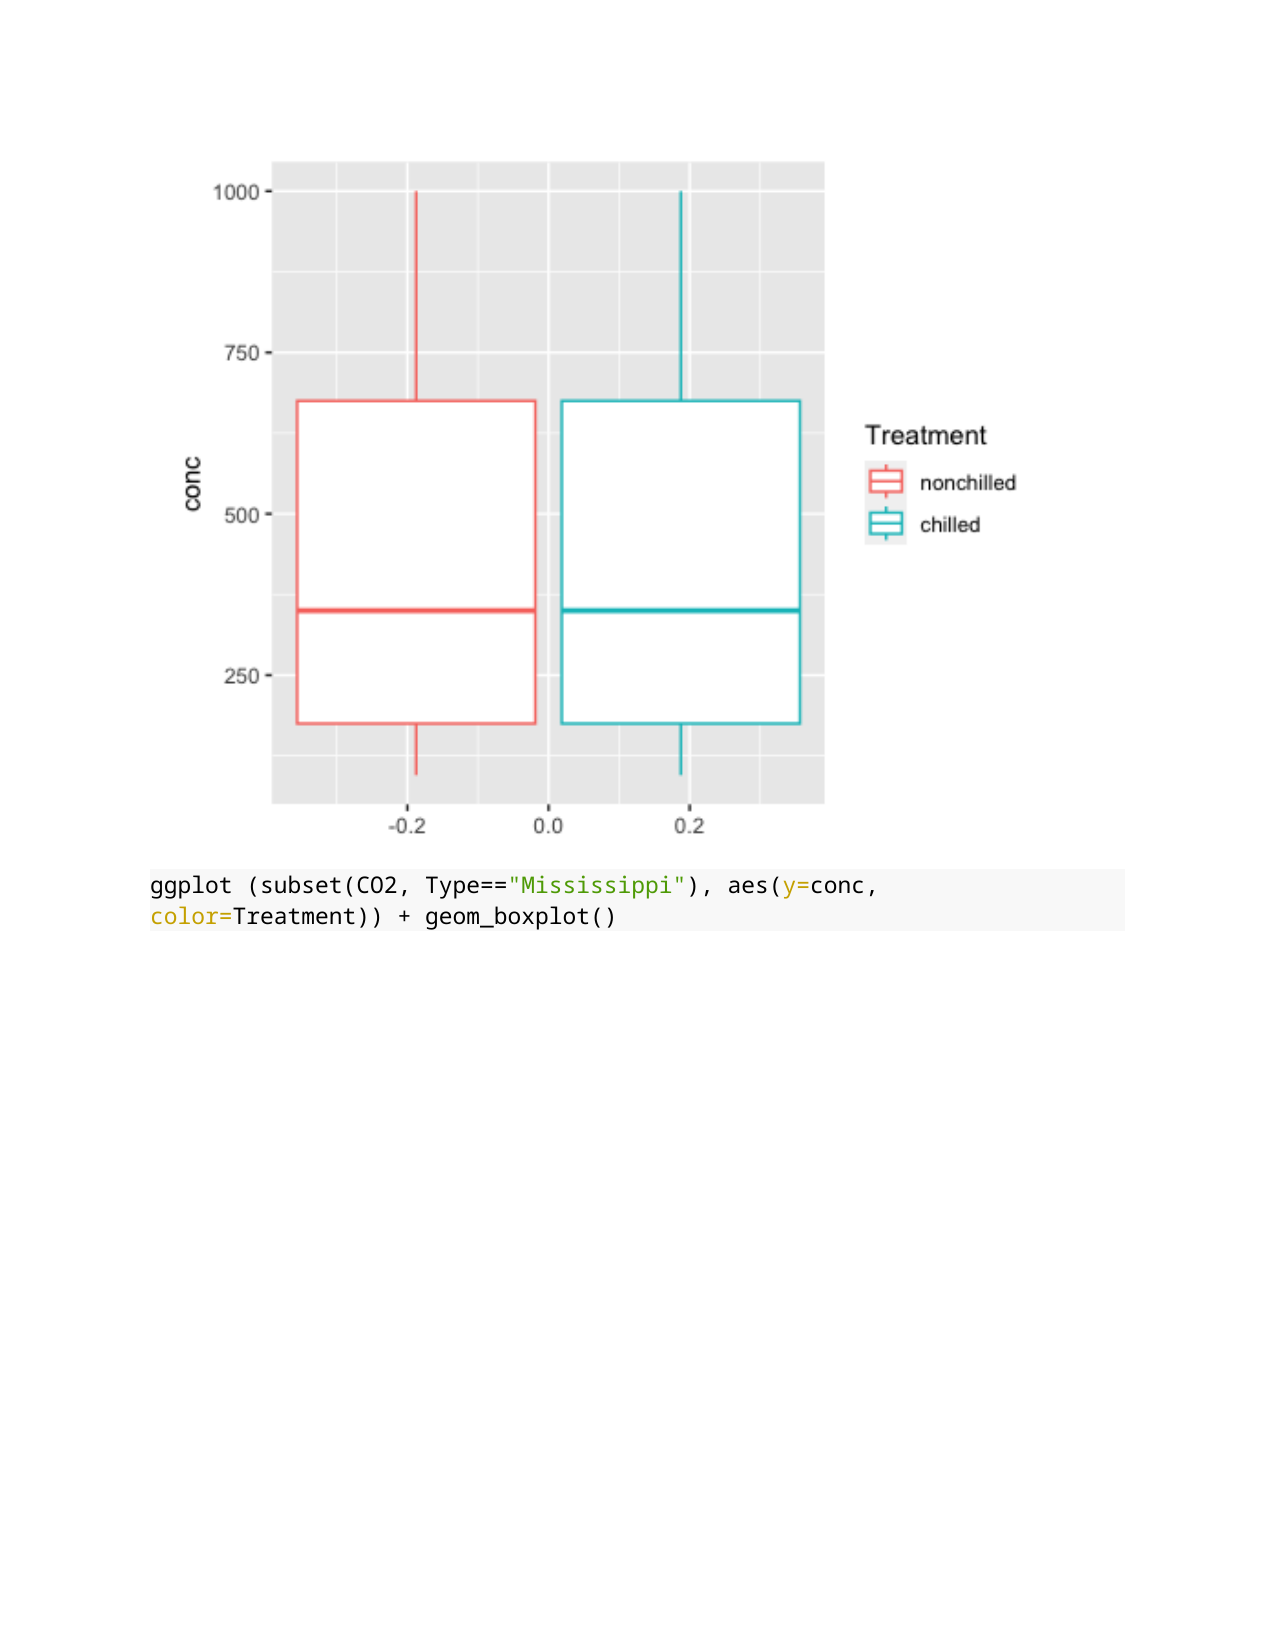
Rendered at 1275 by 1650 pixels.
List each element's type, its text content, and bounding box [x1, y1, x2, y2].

picture [168, 150, 1044, 850]
text ggplot (subset(CO2, Type=="Mississippi"), aes(y=conc, color=Treatment)) + geom_boxplot() [617, 869, 1125, 931]
